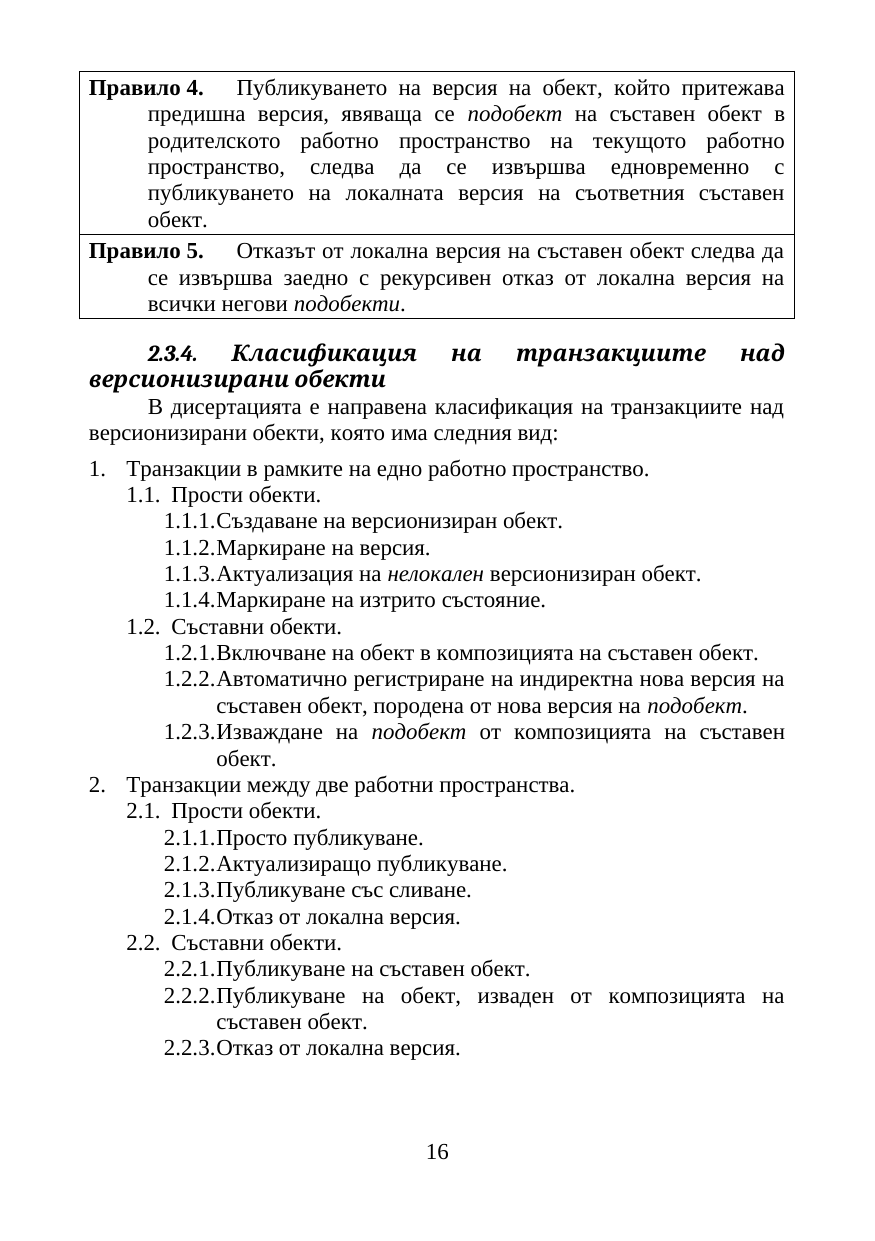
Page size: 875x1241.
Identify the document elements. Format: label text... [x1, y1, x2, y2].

list Прости обекти. [126, 797, 785, 824]
list Транзакции в рамките на едно работно пространство. [89, 455, 777, 481]
list Публикуване със сливане. [164, 876, 785, 903]
list Съставни обекти. [126, 929, 785, 955]
text В дисертацията е направена класификация на транзакциите над версионизирани обекти, която има следния вид: [89, 393, 785, 446]
list Публикуването на версия на обект, който притежава предишна версия, явяваща се подобект на съставен обект в родителското работно пространство на текущото работно пространство, следва да се извършва едновременно с публикуването на локалната версия на съответния съставен обект. [80, 72, 794, 234]
list Създаване на версионизиран обект. [164, 507, 785, 534]
subtitle 2.3.4. Класификация на транзакциите над версионизирани обекти [89, 340, 785, 393]
list Включване на обект в композицията на съставен обект. [164, 639, 785, 666]
list Маркиране на изтрито състояние. [164, 586, 785, 613]
list Отказ от локална версия. [164, 903, 785, 929]
list Отказ от локална версия. [164, 1034, 785, 1061]
list Транзакции между две работни пространства. [89, 771, 785, 797]
list Публикуване на обект, изваден от композицията на съставен обект. [164, 982, 785, 1034]
list Съставни обекти. [126, 613, 785, 639]
list Просто публикуване. [164, 824, 785, 850]
list Публикуване на съставен обект. [164, 955, 785, 982]
list Отказът от локална версия на съставен обект следва да се извършва заедно с рекурсивен отказ от локална версия на всички негови подобекти. [80, 235, 794, 318]
list Изваждане на подобект от композицията на съставен обект. [164, 718, 785, 771]
list Актуализиращо публикуване. [164, 850, 785, 876]
list Маркиране на версия. [164, 534, 785, 560]
list Актуализация на нелокален версионизиран обект. [164, 560, 785, 586]
list Прости обекти. [126, 481, 785, 507]
list Автоматично регистриране на индиректна нова версия на съставен обект, породена от нова версия на подобект. [164, 666, 785, 718]
